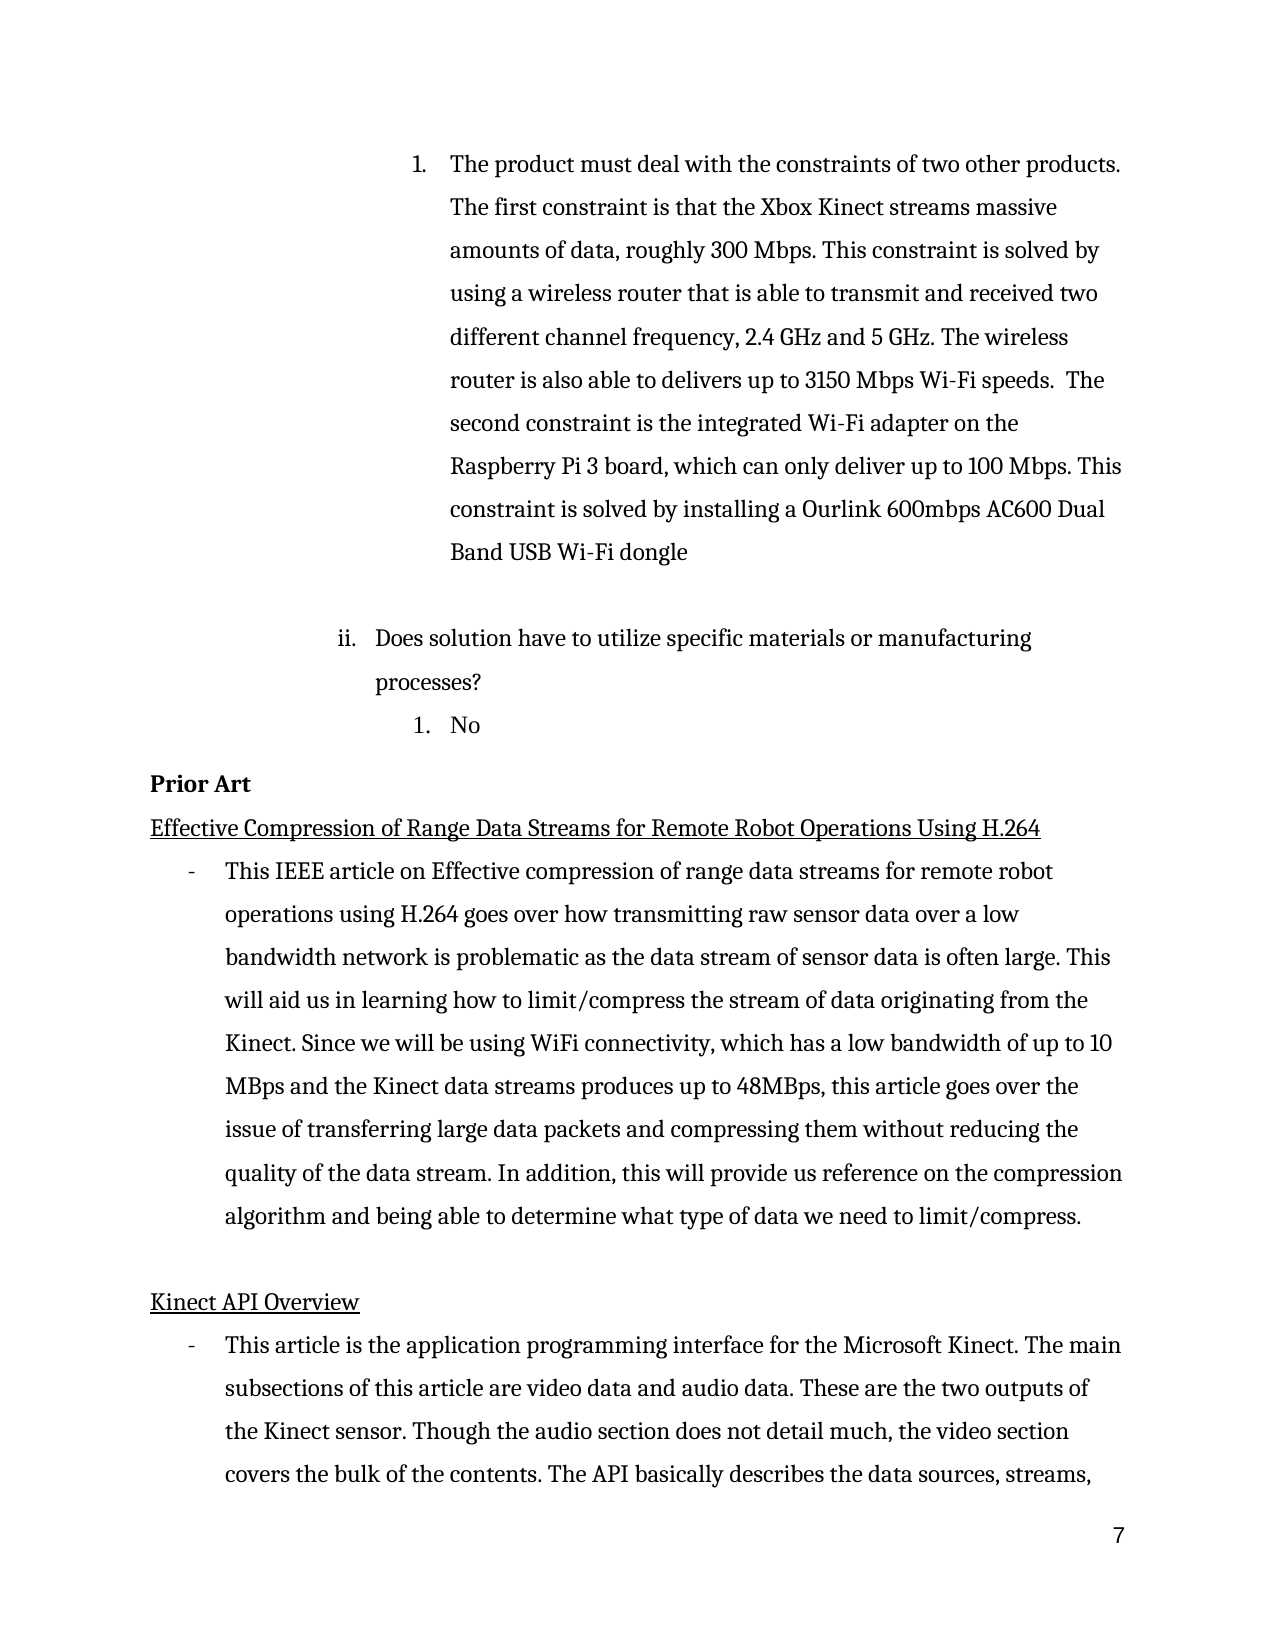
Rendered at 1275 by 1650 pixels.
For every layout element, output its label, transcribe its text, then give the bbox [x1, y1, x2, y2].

list The product must deal with the constraints of two other products. The first constraint is that the Xbox Kinect streams massive amounts of data, roughly 300 Mbps. This constraint is solved by using a wireless router that is able to transmit and received two different channel frequency, 2.4 GHz and 5 GHz. The wireless router is also able to delivers up to 3150 Mbps Wi-Fi speeds. The second constraint is the integrated Wi-Fi adapter on the Raspberry Pi 3 board, which can only deliver up to 100 Mbps. This constraint is solved by installing a Ourlink 600mbps AC600 Dual Band USB Wi-Fi dongle [412, 150, 1125, 567]
text Prior Art [150, 770, 1125, 799]
list Does solution have to utilize specific materials or manufacturing processes? [356, 624, 1125, 696]
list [187, 1331, 1125, 1489]
text Effective Compression of Range Data Streams for Remote Robot Operations Using H.264 [150, 813, 1125, 842]
list This IEEE article on Effective compression of range data streams for remote robot operations using H.264 goes over how transmitting raw sensor data over a low bandwidth network is problematic as the data stream of sensor data is often large. This will aid us in learning how to limit/compress the stream of data originating from the Kinect. Since we will be using WiFi connectivity, which has a low bandwidth of up to 10 MBps and the Kinect data streams produces up to 48MBps, this article goes over the issue of transferring large data packets and compressing them without reducing the quality of the data stream. In addition, this will provide us reference on the compression algorithm and being able to determine what type of data we need to limit/compress. [187, 857, 1125, 1230]
list No [412, 711, 1125, 739]
text Kinect API Overview [150, 1288, 1125, 1317]
